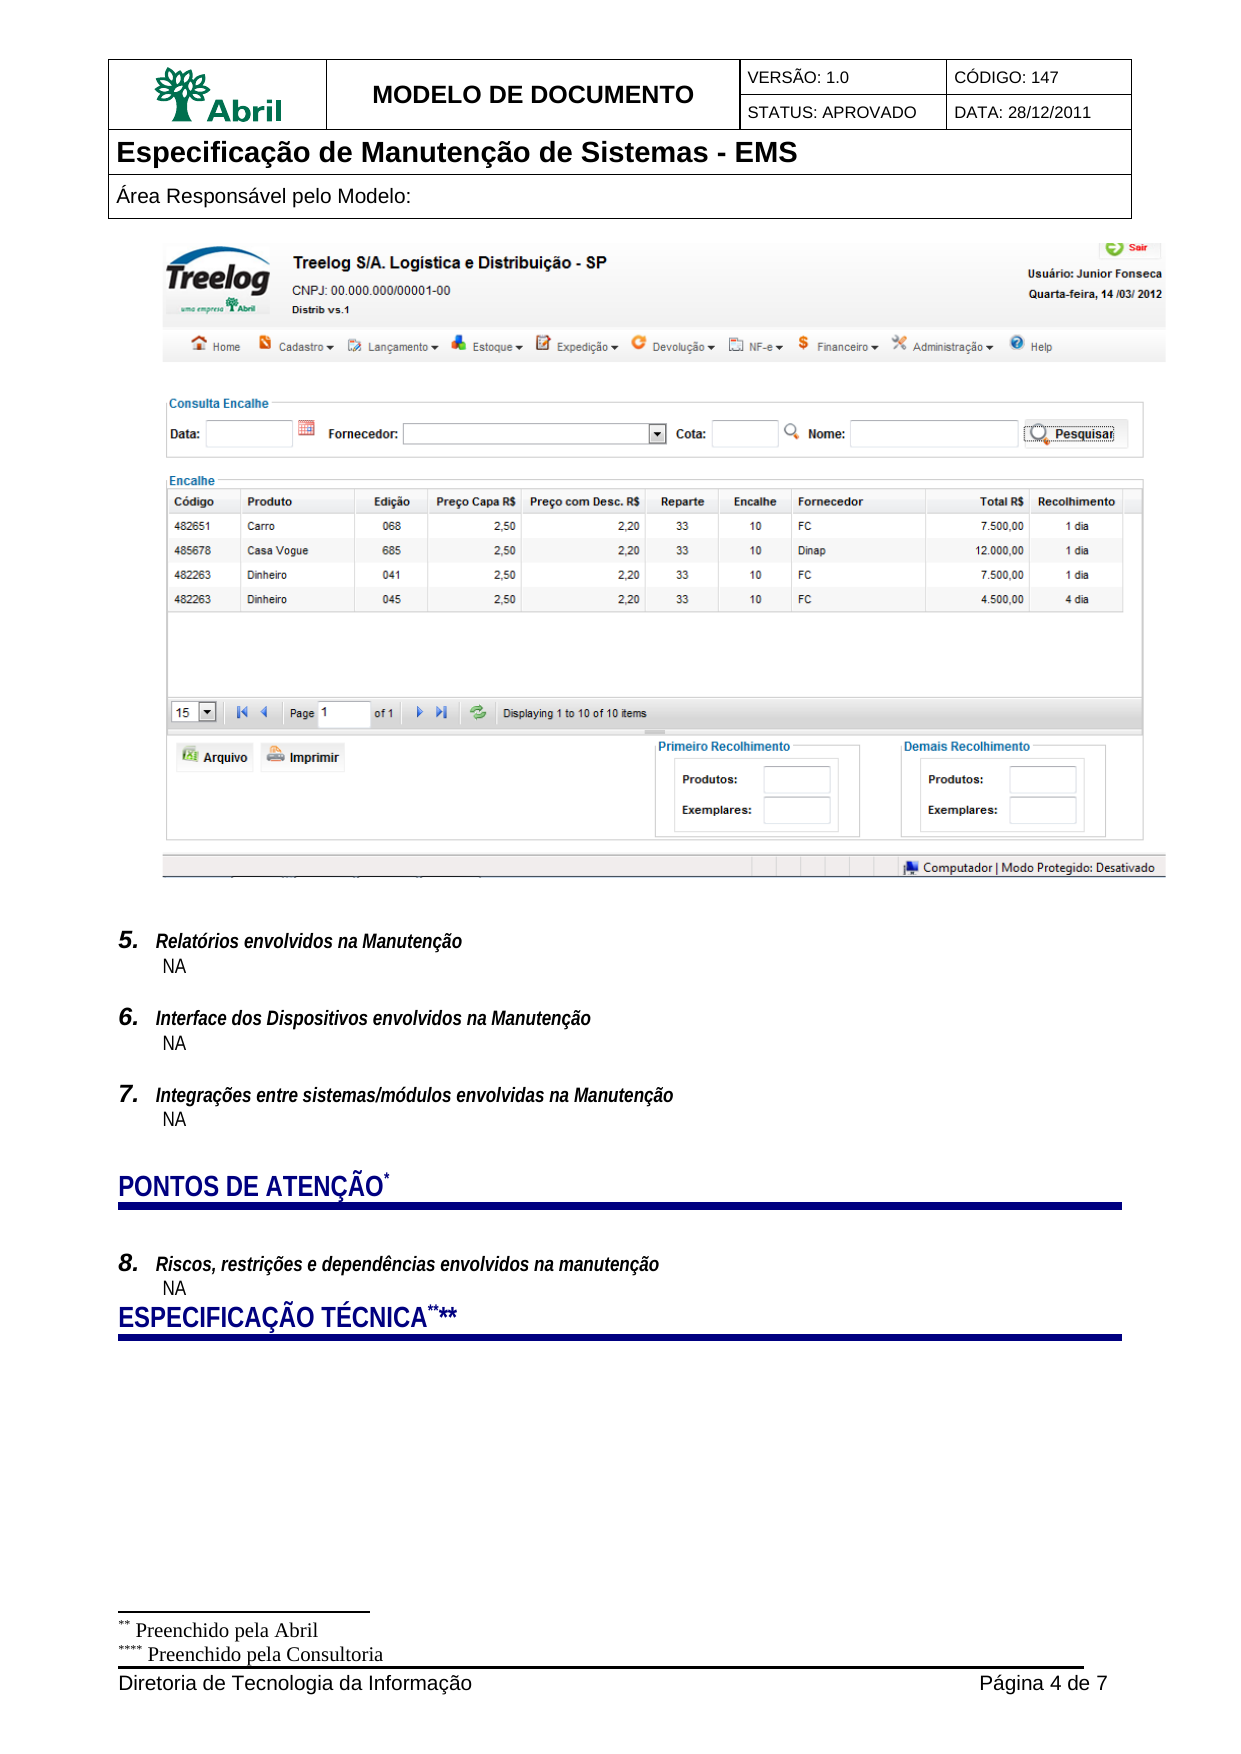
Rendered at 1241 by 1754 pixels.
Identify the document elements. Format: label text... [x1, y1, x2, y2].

text NA [162, 1107, 1122, 1131]
subtitle Relatórios envolvidos na Manutenção [118, 925, 1122, 954]
text NA [162, 1031, 1122, 1054]
text NA [162, 954, 1122, 978]
picture [162, 243, 1166, 878]
text NA [162, 1276, 1122, 1300]
subtitle PONTOS DE ATENÇÃO* [118, 1169, 1122, 1202]
subtitle Interface dos Dispositivos envolvidos na Manutenção [118, 1002, 1122, 1031]
subtitle ESPECIFICAÇÃO TÉCNICA** [118, 1300, 1122, 1334]
subtitle Riscos, restrições e dependências envolvidos na manutenção [118, 1247, 1122, 1276]
subtitle Integrações entre sistemas/módulos envolvidas na Manutenção [118, 1078, 1122, 1107]
